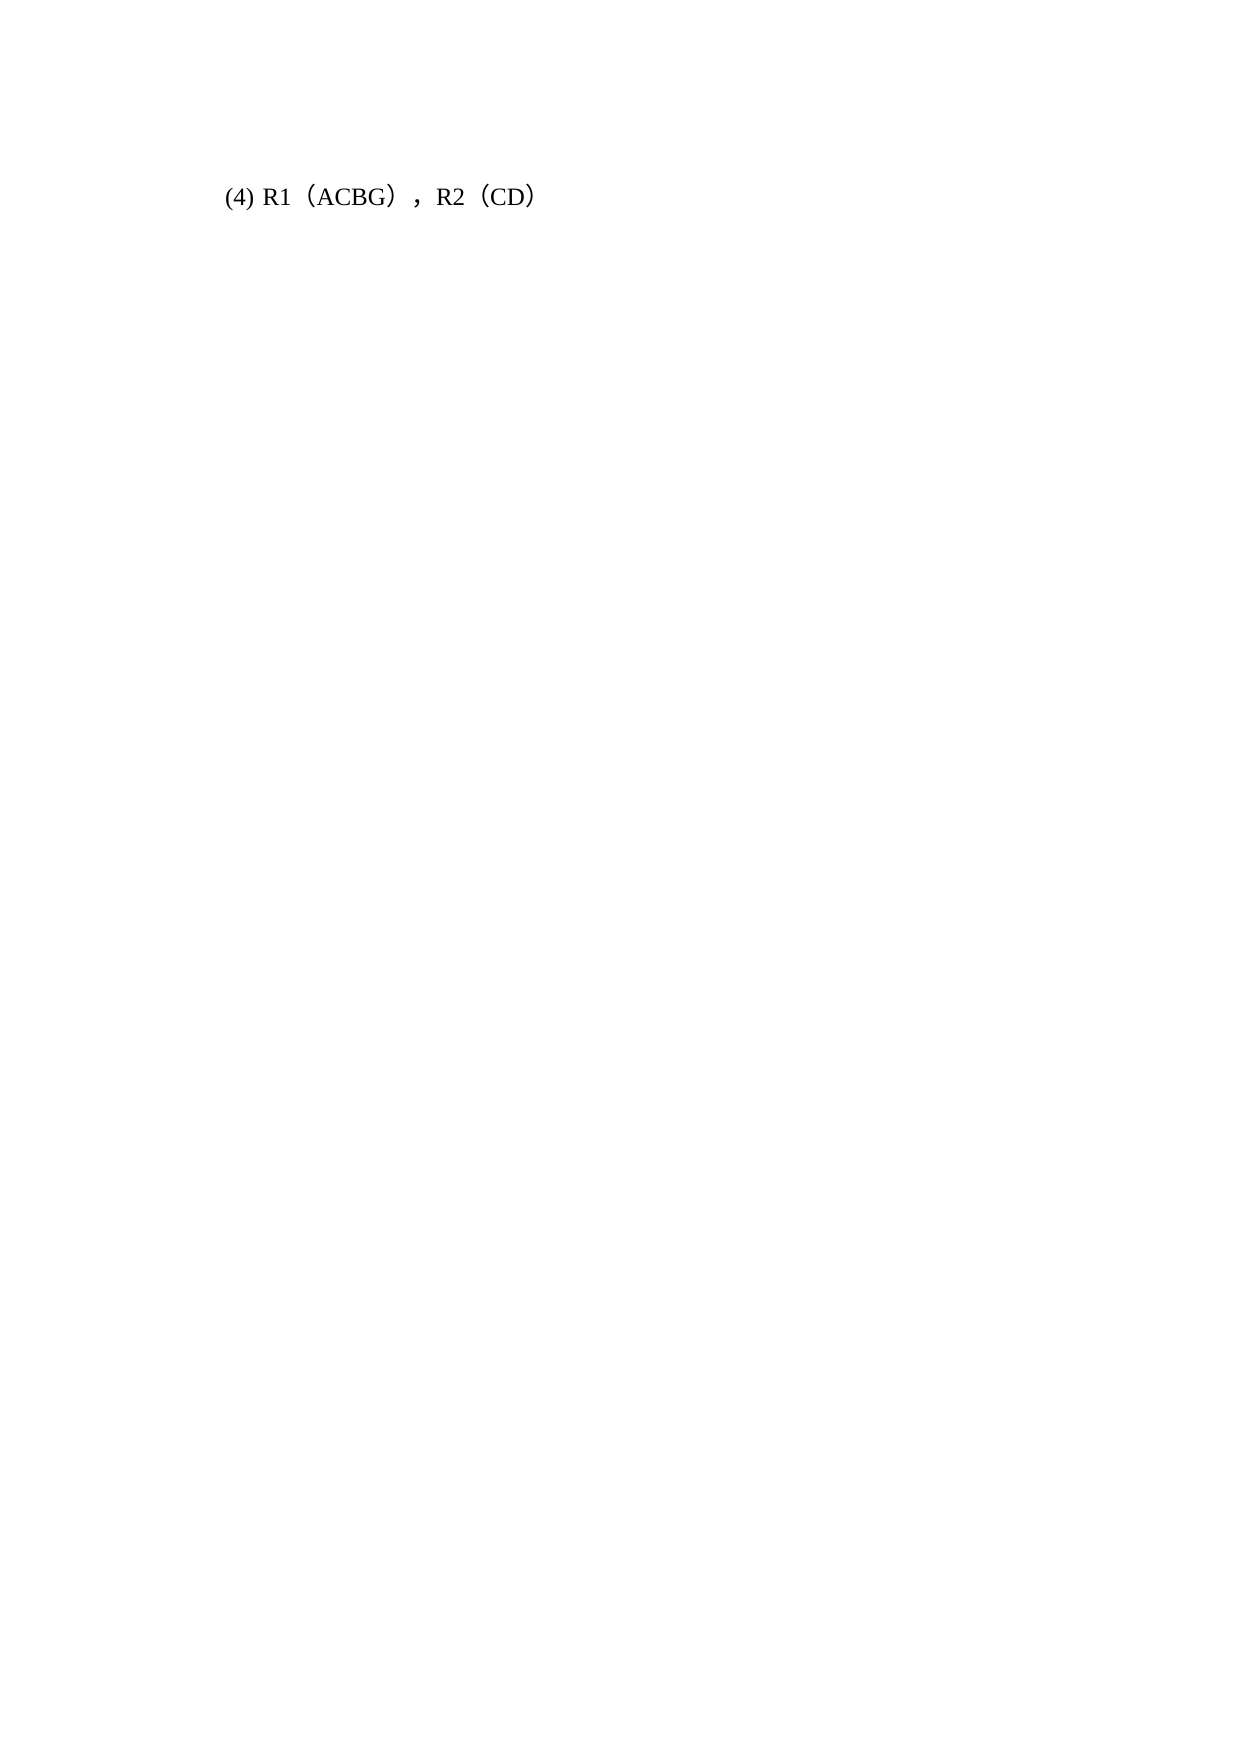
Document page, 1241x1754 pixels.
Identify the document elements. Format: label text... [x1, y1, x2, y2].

list R1（ACBG），R2（CD） [225, 162, 1053, 227]
